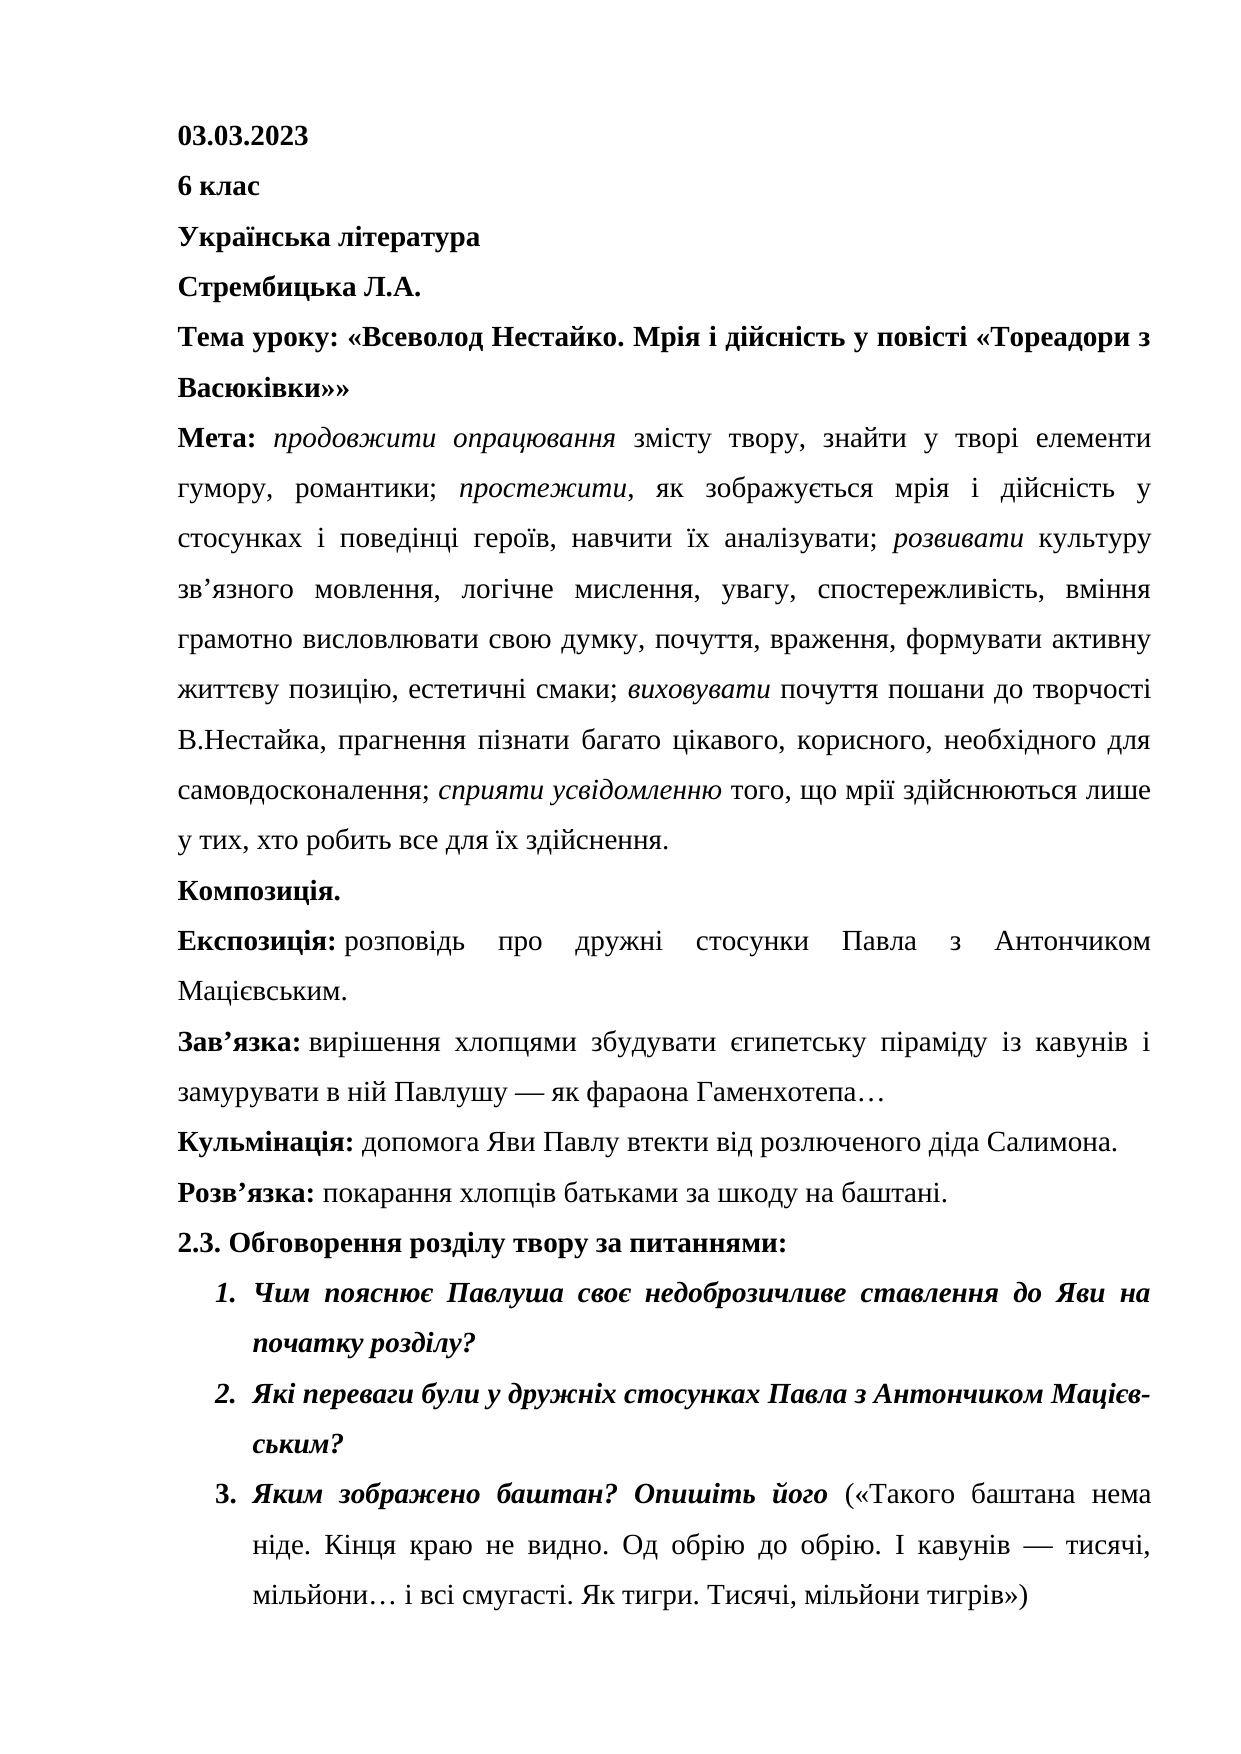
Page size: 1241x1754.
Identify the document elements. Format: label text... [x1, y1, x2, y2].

text Стрембицька Л.А. [177, 269, 1152, 303]
text Розв’язка: покарання хлопців батьками за шкоду на баштані. [177, 1175, 1152, 1208]
text Композиція. [177, 873, 1152, 906]
text 6 клас [177, 168, 1152, 202]
list Яким зображено баштан? Опишіть його («Такого баштана нема ніде. Кінця краю не видно. Од обрію до обрію. І кавунів — тисячі, мільйони… і всі смугасті. Як тигри. Тисячі, мільйони тигрів») [215, 1477, 1152, 1611]
text Експозиція: розповідь про дружні стосунки Павла з Антончиком Мацієвським. [177, 923, 1152, 1007]
text Зав’язка: вирішення хлопцями збудувати єгипетську піраміду із кавунів і замурувати в ній Павлушу — як фараона Гаменхотепа… [177, 1024, 1152, 1108]
list Чим пояснює Павлуша своє недоброзичливе ставлення до Яви на початку розділу? [215, 1275, 1152, 1359]
text Українська література [177, 219, 1152, 252]
text 2.3. Обговорення розділу твору за питаннями: [177, 1225, 1152, 1258]
list Які переваги були у дружніх стосунках Павла з Антончиком Мацієв-ським? [215, 1376, 1152, 1460]
text Кульмінація: допомога Яви Павлу втекти від розлюченого діда Салимона. [177, 1124, 1152, 1158]
text 03.03.2023 [177, 118, 1152, 152]
text Тема уроку: «Всеволод Нестайко. Мрія і дійсність у повісті «Тореадори з Васюківки»» [177, 319, 1152, 403]
text Мета: продовжити опрацювання змісту твору, знайти у творі елементи гумору, романтики; простежити, як зображується мрія і дійсність у стосунках і поведінці героїв, навчити їх аналізувати; розвивати культуру зв’язного мовлення, логічне мислення, увагу, спостережливість, вміння грамотно висловлювати свою думку, почуття, враження, формувати активну життєву позицію, естетичні смаки; виховувати почуття пошани до творчості В.Нестайка, прагнення пізнати багато цікавого, корисного, необхідного для самовдосконалення; сприяти усвідомленню того, що мрії здійснюються лише у тих, хто робить все для їх здійснення. [177, 420, 1152, 856]
